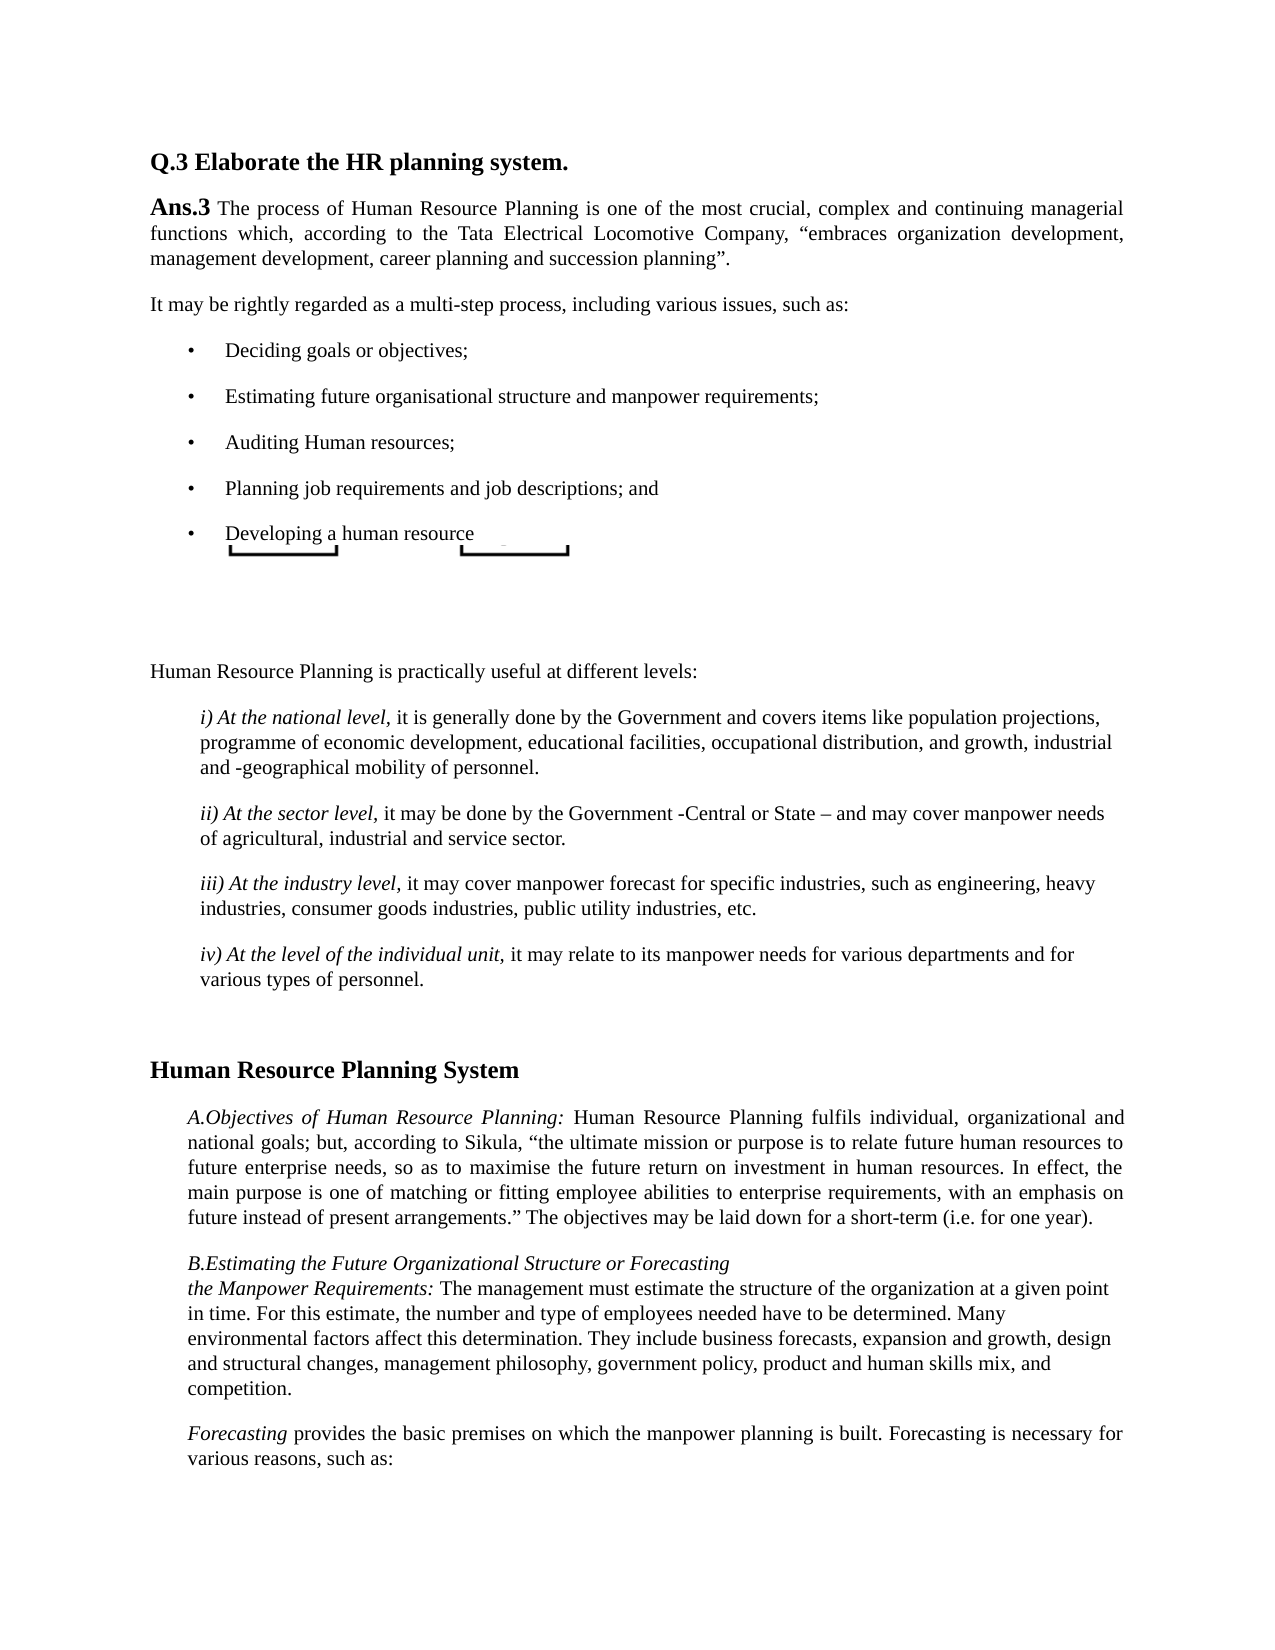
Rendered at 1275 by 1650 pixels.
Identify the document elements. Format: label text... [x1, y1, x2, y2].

list Auditing Human resources; [187, 429, 1125, 454]
text Q.3 Elaborate the HR planning system. [150, 150, 1125, 175]
text ii) At the sector level, it may be done by the Government -Central or State – and may cover manpower needs of agricultural, industrial and service sector. [200, 800, 1125, 850]
list Deciding goals or objectives; [187, 337, 1125, 362]
text iii) At the industry level, it may cover manpower forecast for specific industries, such as engineering, heavy industries, consumer goods industries, public utility industries, etc. [200, 871, 1125, 921]
text Human Resource Planning is practically useful at different levels: [150, 658, 1125, 683]
text Human Resource Planning System [150, 1058, 1125, 1083]
list Estimating future organisational structure and manpower requirements; [187, 383, 1125, 408]
list Planning job requirements and job descriptions; and [187, 475, 1125, 500]
text i) At the national level, it is generally done by the Government and covers items like population projections, programme of economic development, educational facilities, occupational distribution, and growth, industrial and -geographical mobility of personnel. [200, 704, 1125, 779]
list Developing a human resource [187, 521, 1125, 546]
text It may be rightly regarded as a multi-step process, including various issues, such as: [150, 292, 1125, 317]
text A.Objectives of Human Resource Planning: Human Resource Planning fulfils individual, organizational and national goals; but, according to Sikula, “the ultimate mission or purpose is to relate future human resources to future enterprise needs, so as to maximise the future return on investment in human resources. In effect, the main purpose is one of matching or fitting employee abilities to enterprise requirements, with an emphasis on future instead of present arrangements.” The objectives may be laid down for a short-term (i.e. for one year). [187, 1104, 1125, 1229]
text B.Estimating the Future Organizational Structure or Forecasting the Manpower Requirements: The management must estimate the structure of the organization at a given point in time. For this estimate, the number and type of employees needed have to be determined. Many environmental factors affect this determination. They include business forecasts, expansion and growth, design and structural changes, management philosophy, government policy, product and human skills mix, and competition. [187, 1250, 1125, 1400]
text Ans.3 The process of Human Resource Planning is one of the most crucial, complex and continuing managerial functions which, according to the Tata Electrical Locomotive Company, “embraces organization development, management development, career planning and succession planning”. [150, 196, 1125, 271]
text iv) At the level of the individual unit, it may relate to its manpower needs for various departments and for various types of personnel. [200, 942, 1125, 992]
text Forecasting provides the basic premises on which the manpower planning is built. Forecasting is necessary for various reasons, such as: [187, 1421, 1125, 1471]
